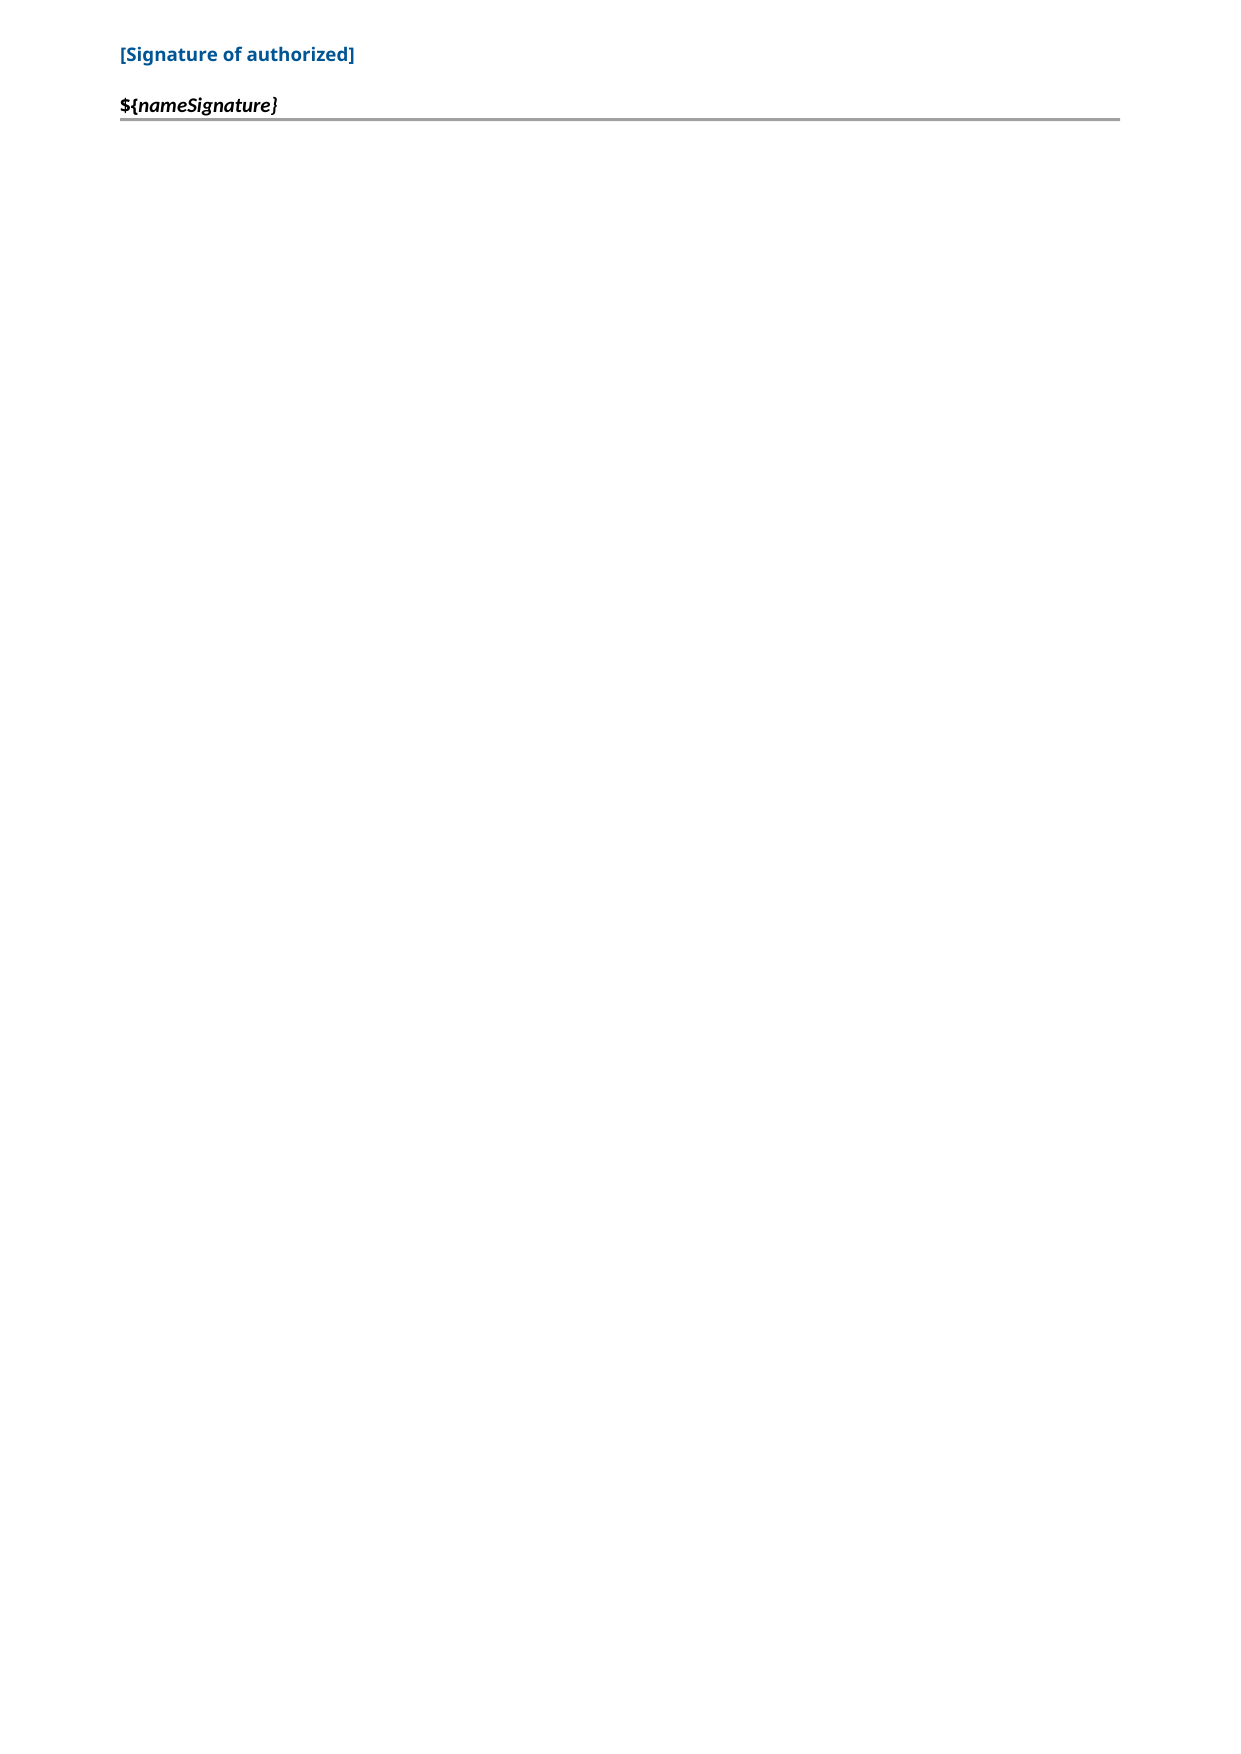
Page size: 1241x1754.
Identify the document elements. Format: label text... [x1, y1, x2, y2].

text [Signature of authorized] [120, 41, 1120, 67]
text ${nameSignature} [120, 92, 1120, 118]
